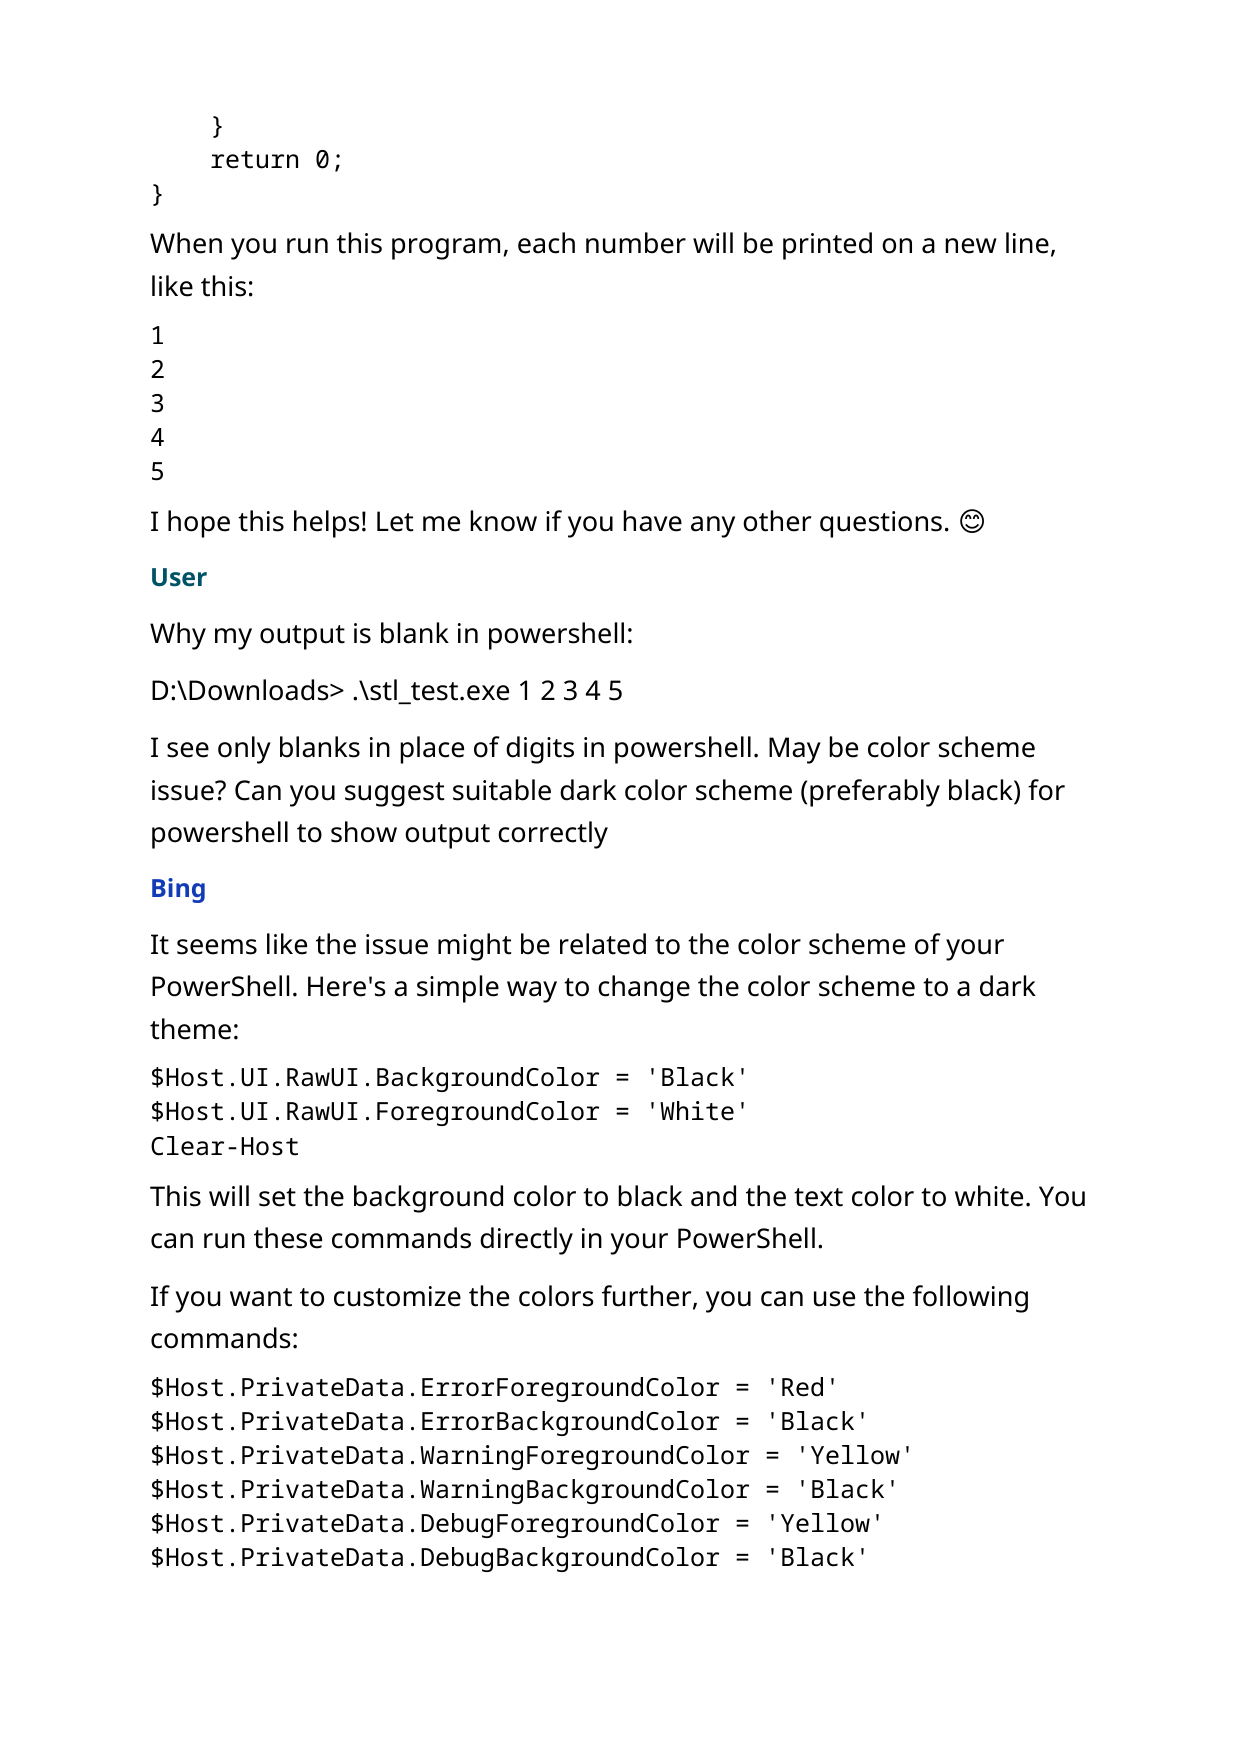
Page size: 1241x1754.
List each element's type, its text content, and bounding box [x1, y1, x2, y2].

text If you want to customize the colors further, you can use the following commands: [150, 1277, 1090, 1356]
text $Host.PrivateData.ErrorForegroundColor = 'Red' [150, 1369, 1090, 1403]
text 5 [150, 453, 1090, 488]
text D:\Downloads> .\stl_test.exe 1 2 3 4 5 [150, 672, 1090, 708]
text return 0; [150, 142, 1090, 176]
text Why my output is blank in powershell: [150, 614, 1090, 651]
text 4 [150, 419, 1090, 453]
text $Host.PrivateData.WarningForegroundColor = 'Yellow' [150, 1437, 1090, 1471]
text } [150, 108, 1090, 142]
text I hope this helps! Let me know if you have any other questions. 😊 [150, 503, 1090, 539]
text $Host.PrivateData.DebugBackgroundColor = 'Black' [150, 1539, 1090, 1574]
text $Host.UI.RawUI.ForegroundColor = 'White' [150, 1094, 1090, 1128]
text It seems like the issue might be related to the color scheme of your PowerShell. Here's a simple way to change the color scheme to a dark theme: [150, 925, 1090, 1047]
subtitle Bing [150, 871, 1090, 905]
text $Host.PrivateData.WarningBackgroundColor = 'Black' [150, 1471, 1090, 1506]
text $Host.PrivateData.DebugForegroundColor = 'Yellow' [150, 1506, 1090, 1539]
subtitle User [150, 560, 1090, 594]
text $Host.PrivateData.ErrorBackgroundColor = 'Black' [150, 1403, 1090, 1437]
text This will set the background color to black and the text color to white. You can run these commands directly in your PowerShell. [150, 1177, 1090, 1256]
text When you run this program, each number will be printed on a new line, like this: [150, 225, 1090, 304]
text 3 [150, 385, 1090, 419]
text 2 [150, 351, 1090, 385]
text Clear-Host [150, 1128, 1090, 1162]
text 1 [150, 317, 1090, 351]
text $Host.UI.RawUI.BackgroundColor = 'Black' [150, 1060, 1090, 1094]
text } [150, 176, 1090, 210]
text I see only blanks in place of digits in powershell. May be color scheme issue? Can you suggest suitable dark color scheme (preferably black) for powershell to show output correctly [150, 729, 1090, 851]
